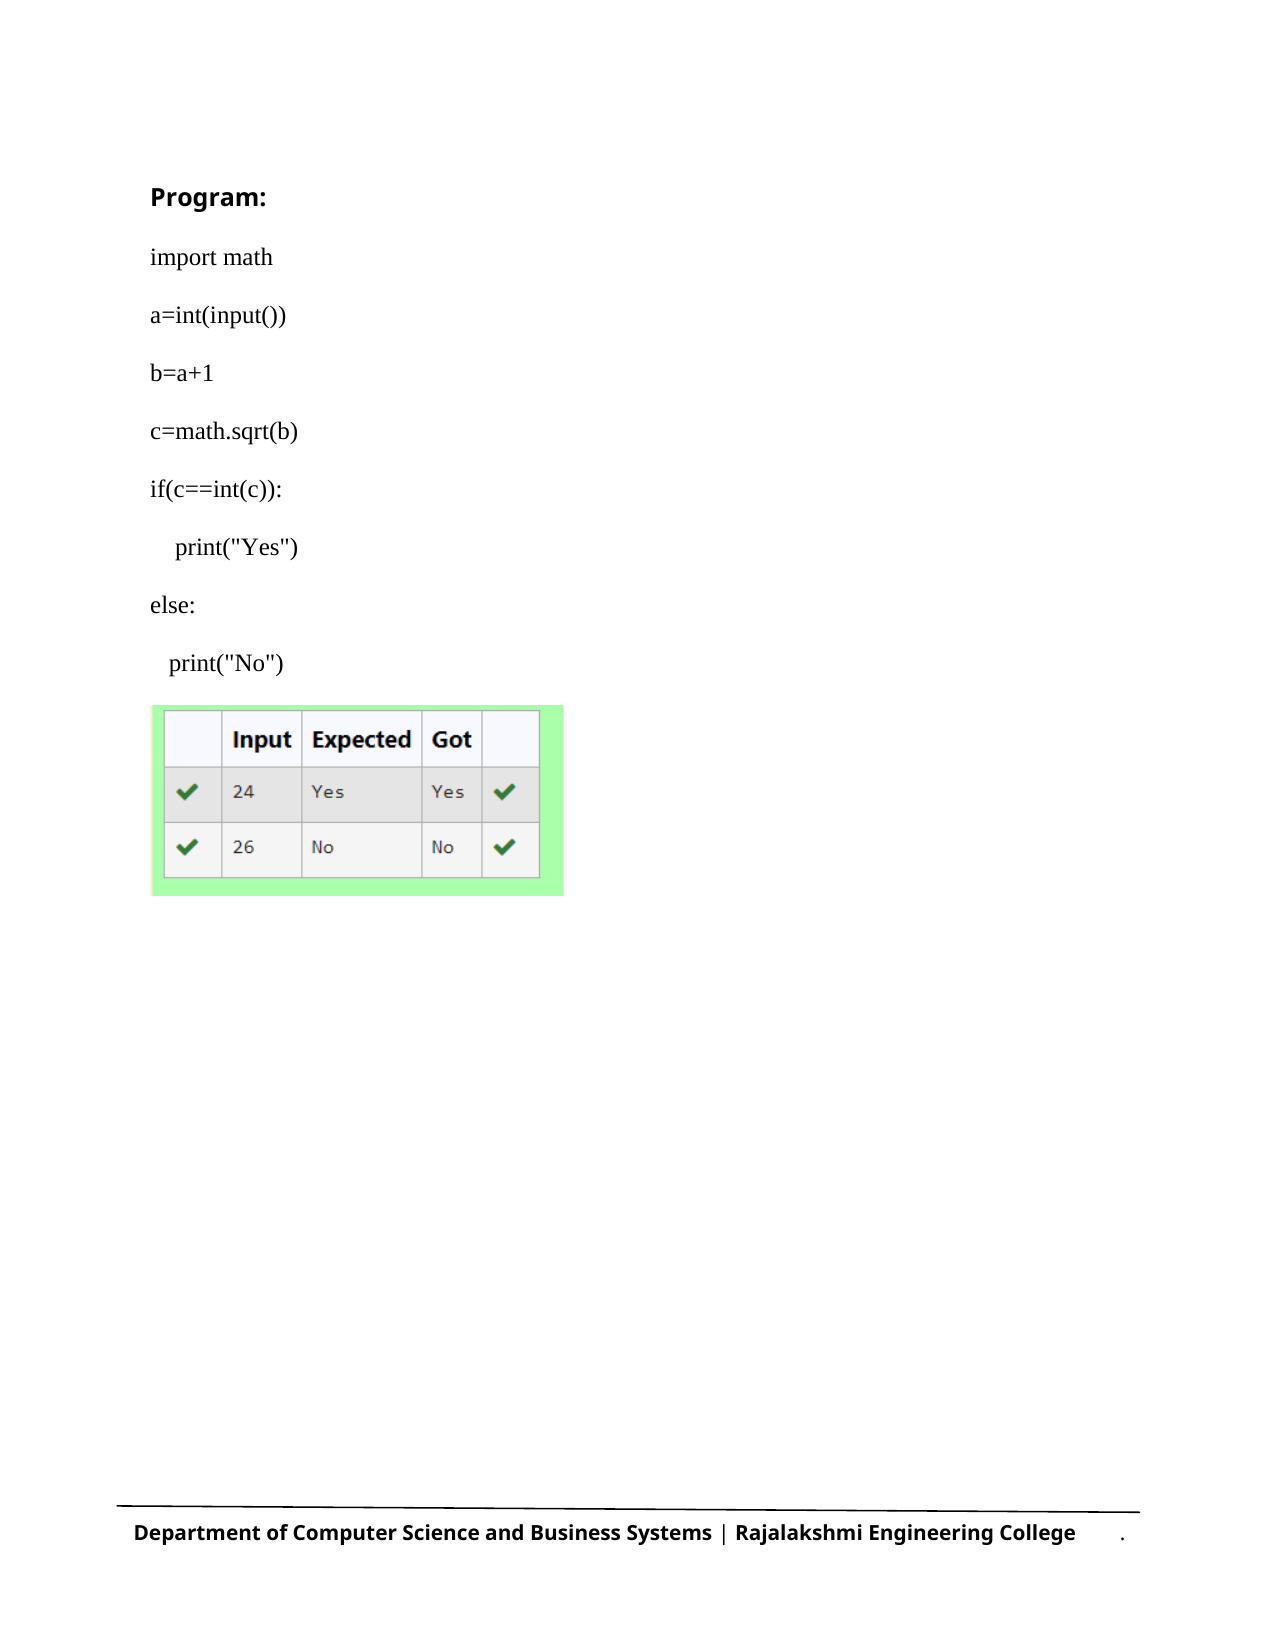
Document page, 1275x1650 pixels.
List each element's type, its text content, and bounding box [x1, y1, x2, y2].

text c=math.sqrt(b) [150, 416, 1125, 445]
text print("Yes") [150, 532, 1125, 561]
text print("No") [150, 648, 1125, 677]
text a=int(input()) [150, 300, 1125, 329]
picture [150, 705, 564, 896]
text if(c==int(c)): [150, 474, 1125, 503]
text import math [150, 242, 1125, 271]
text else: [150, 590, 1125, 619]
text b=a+1 [150, 358, 1125, 387]
text Program: [150, 179, 1125, 213]
